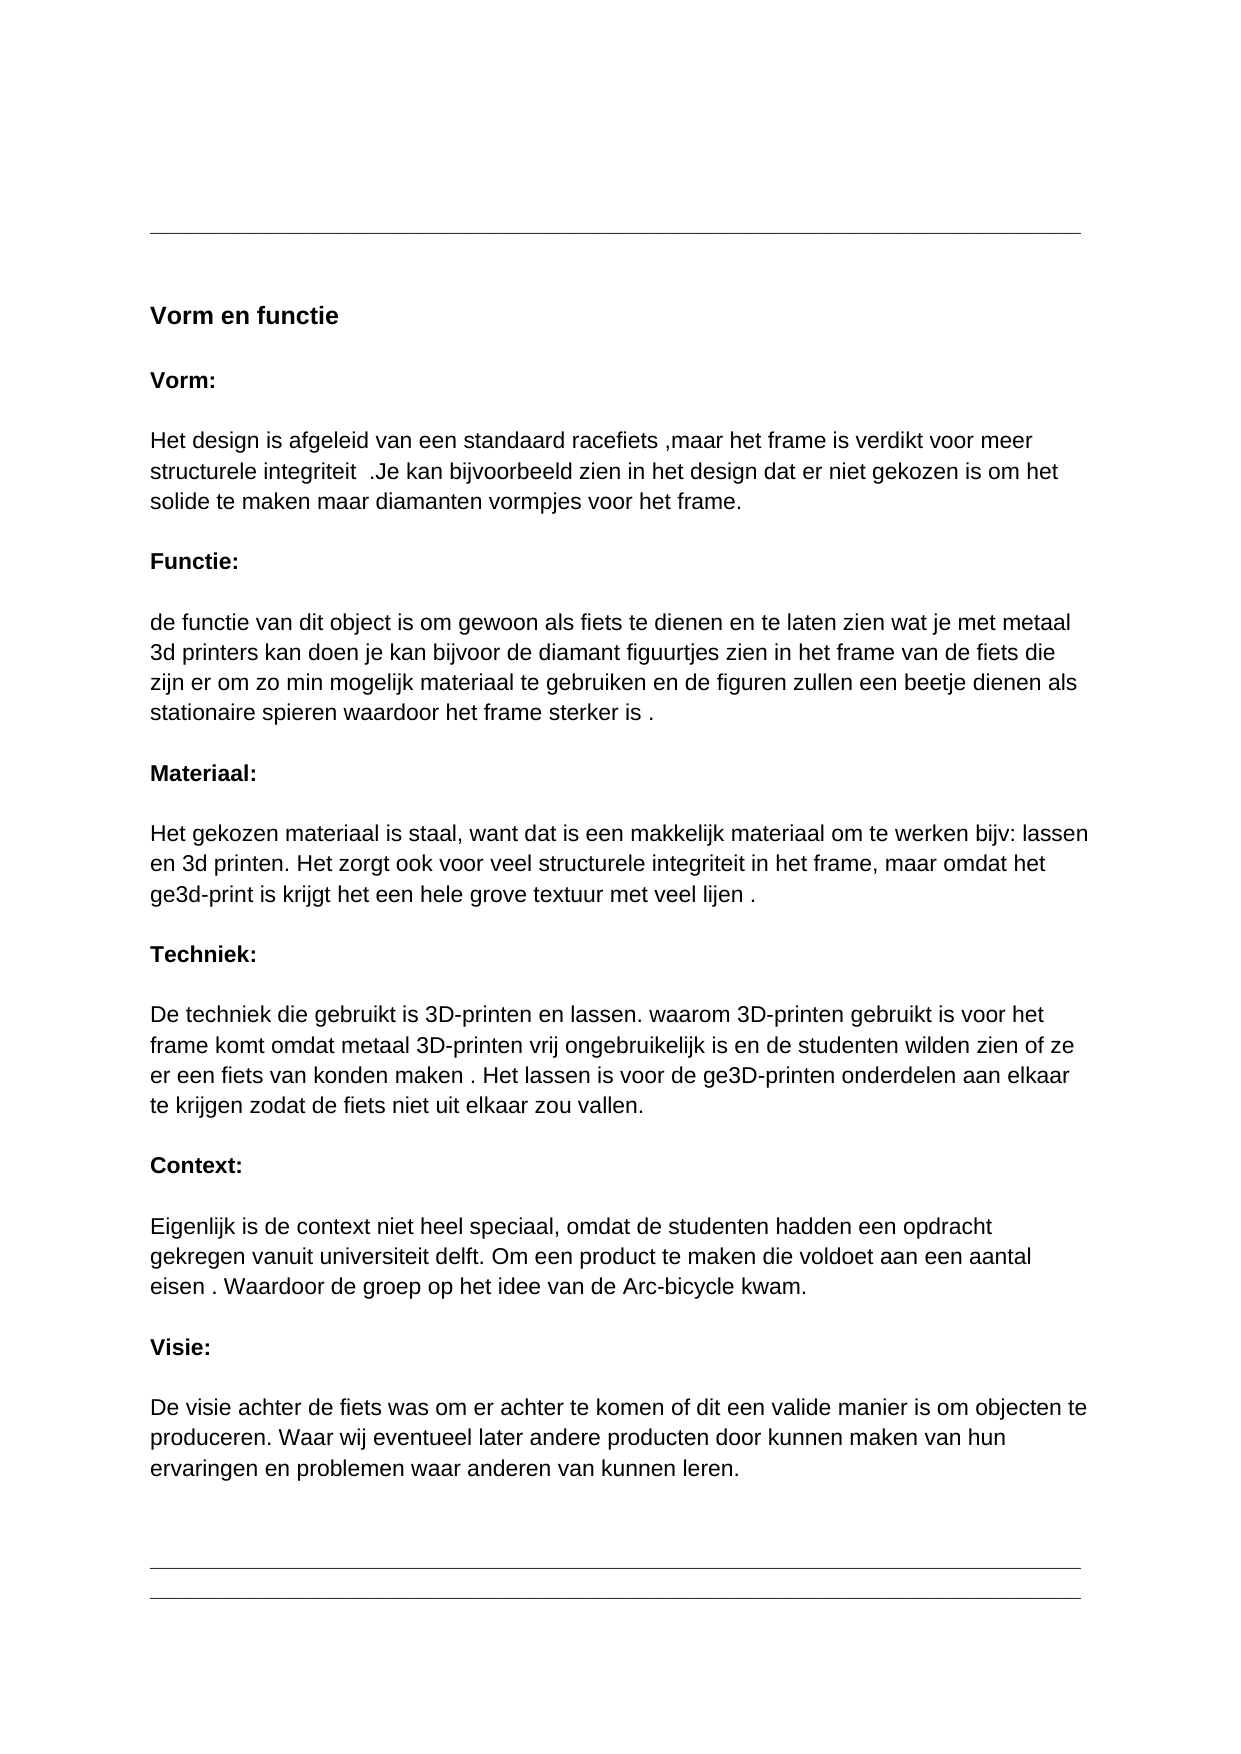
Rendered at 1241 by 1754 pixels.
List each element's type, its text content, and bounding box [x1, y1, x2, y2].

text Het gekozen materiaal is staal, want dat is een makkelijk materiaal om te werken bijv: lassen en 3d printen. Het zorgt ook voor veel structurele integriteit in het frame, maar omdat het ge3d-print is krijgt het een hele grove textuur met veel lijen . [150, 820, 1090, 907]
text De visie achter de fiets was om er achter te komen of dit een valide manier is om objecten te produceren. Waar wij eventueel later andere producten door kunnen maken van hun ervaringen en problemen waar anderen van kunnen leren. [150, 1394, 1090, 1481]
text _________________________________________________________________________ [150, 1575, 1090, 1602]
text de functie van dit object is om gewoon als fiets te dienen en te laten zien wat je met metaal 3d printers kan doen je kan bijvoor de diamant figuurtjes zien in het frame van de fiets die zijn er om zo min mogelijk materiaal te gebruiken en de figuren zullen een beetje dienen als stationaire spieren waardoor het frame sterker is . [150, 609, 1090, 726]
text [150, 210, 1090, 237]
text Vorm en functie [150, 301, 1090, 330]
text _________________________________________________________________________ [150, 1545, 1090, 1572]
text Functie: [150, 548, 1090, 575]
text Techniek: [150, 941, 1090, 967]
text Materiaal: [150, 760, 1090, 786]
text Vorm: [150, 367, 1090, 393]
text Het design is afgeleid van een standaard racefiets ,maar het frame is verdikt voor meer structurele integriteit .Je kan bijvoorbeeld zien in het design dat er niet gekozen is om het solide te maken maar diamanten vormpjes voor het frame. [150, 427, 1090, 514]
text Eigenlijk is de context niet heel speciaal, omdat de studenten hadden een opdracht gekregen vanuit universiteit delft. Om een product te maken die voldoet aan een aantal eisen . Waardoor de groep op het idee van de Arc-bicycle kwam. [150, 1213, 1090, 1300]
text De techniek die gebruikt is 3D-printen en lassen. waarom 3D-printen gebruikt is voor het frame komt omdat metaal 3D-printen vrij ongebruikelijk is en de studenten wilden zien of ze er een fiets van konden maken . Het lassen is voor de ge3D-printen onderdelen aan elkaar te krijgen zodat de fiets niet uit elkaar zou vallen. [150, 1001, 1090, 1118]
text Context: [150, 1152, 1090, 1179]
text Visie: [150, 1334, 1090, 1360]
